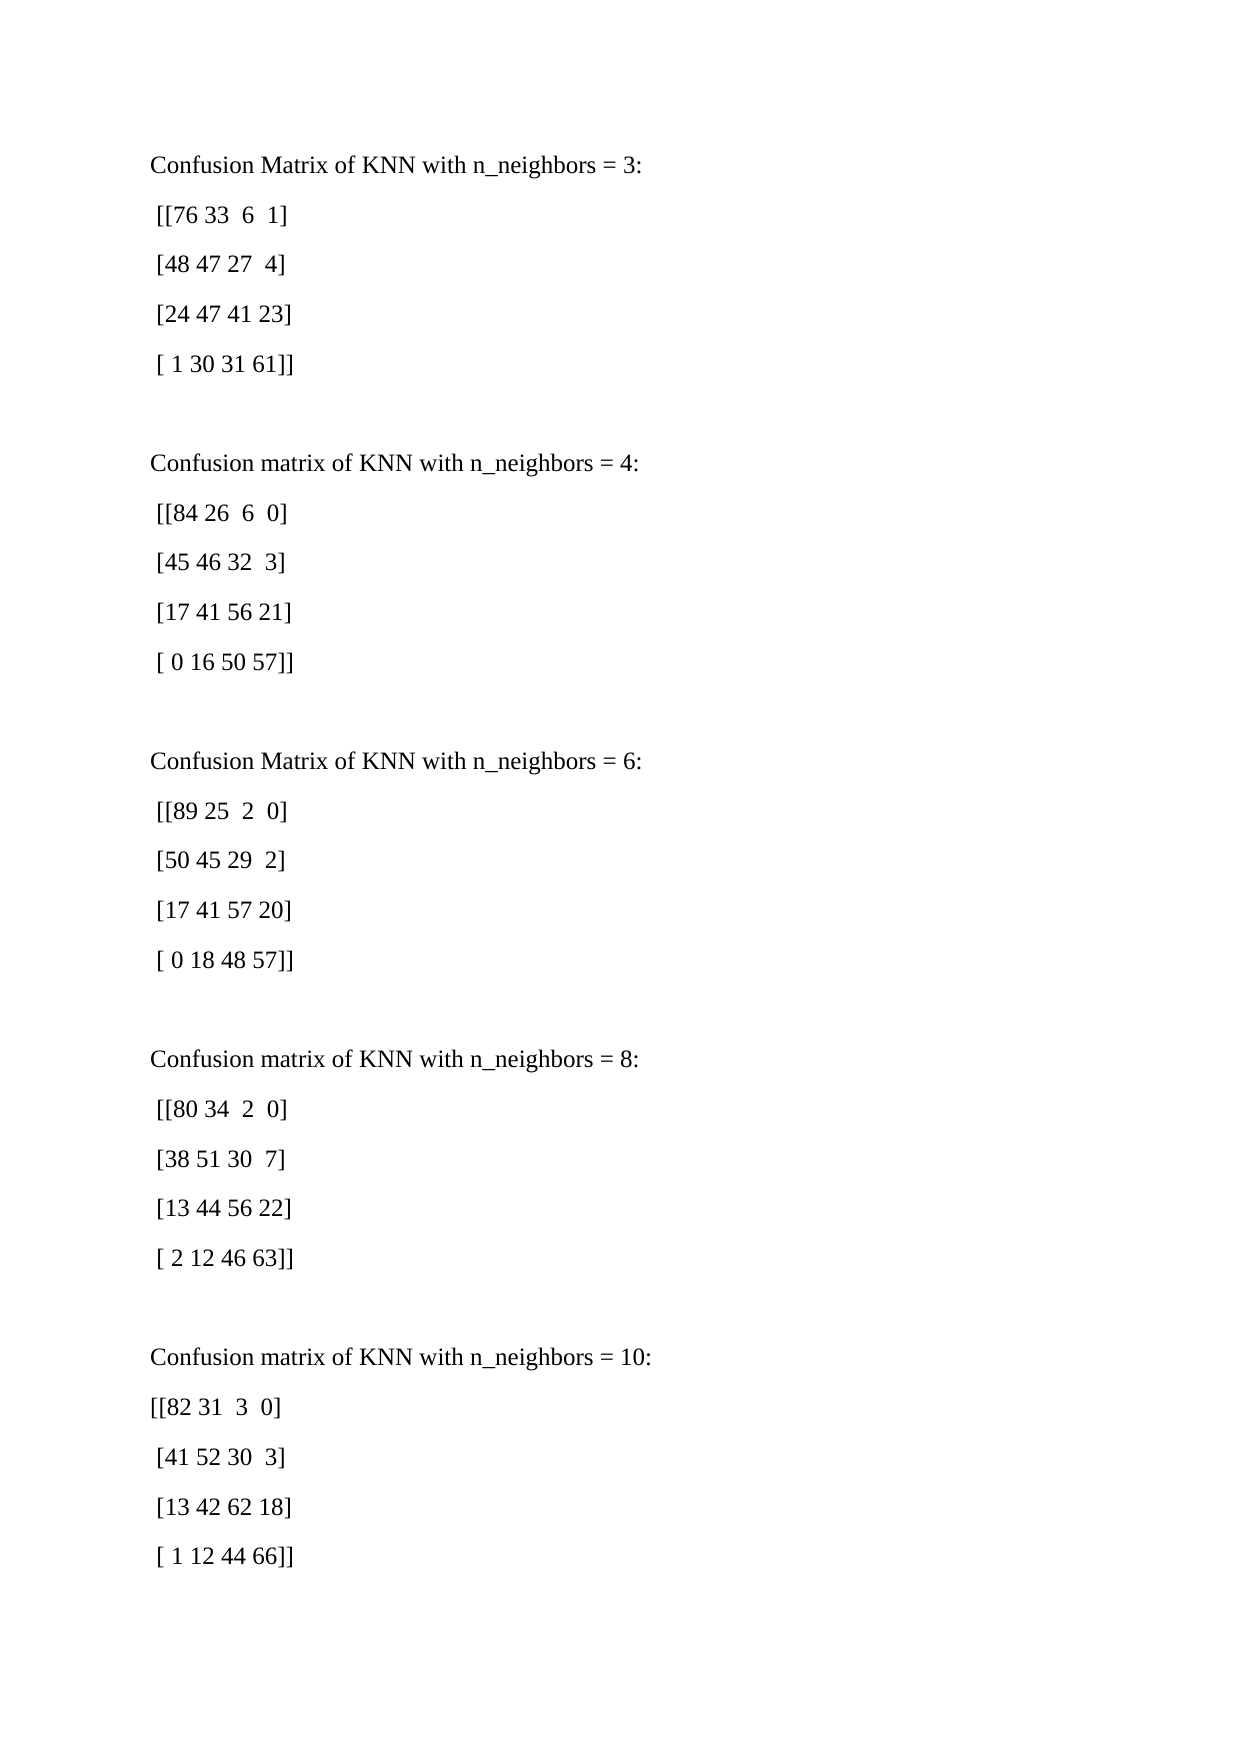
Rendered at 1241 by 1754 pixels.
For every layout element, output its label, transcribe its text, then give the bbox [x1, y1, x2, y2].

text [41 52 30 3] [150, 1442, 1090, 1471]
text [13 42 62 18] [150, 1492, 1090, 1520]
text [ 2 12 46 63]] [150, 1243, 1090, 1272]
text [17 41 57 20] [150, 895, 1090, 924]
text [[89 25 2 0] [150, 796, 1090, 825]
text [ 1 12 44 66]] [150, 1541, 1090, 1570]
text [[76 33 6 1] [150, 200, 1090, 228]
text [38 51 30 7] [150, 1144, 1090, 1172]
text [48 47 27 4] [150, 249, 1090, 278]
text Confusion matrix of KNN with n_neighbors = 10: [150, 1342, 1090, 1371]
text [24 47 41 23] [150, 299, 1090, 328]
text [ 1 30 31 61]] [150, 349, 1090, 377]
text [13 44 56 22] [150, 1193, 1090, 1222]
text Confusion matrix of KNN with n_neighbors = 4: [150, 448, 1090, 477]
text [45 46 32 3] [150, 547, 1090, 576]
text [17 41 56 21] [150, 597, 1090, 626]
text [ 0 18 48 57]] [150, 945, 1090, 974]
text [[84 26 6 0] [150, 498, 1090, 527]
text [[80 34 2 0] [150, 1094, 1090, 1123]
text [50 45 29 2] [150, 846, 1090, 874]
text Confusion matrix of KNN with n_neighbors = 8: [150, 1044, 1090, 1073]
text Confusion Matrix of KNN with n_neighbors = 6: [150, 746, 1090, 775]
text Confusion Matrix of KNN with n_neighbors = 3: [150, 150, 1090, 179]
text [[82 31 3 0] [150, 1392, 1090, 1421]
text [ 0 16 50 57]] [150, 647, 1090, 676]
